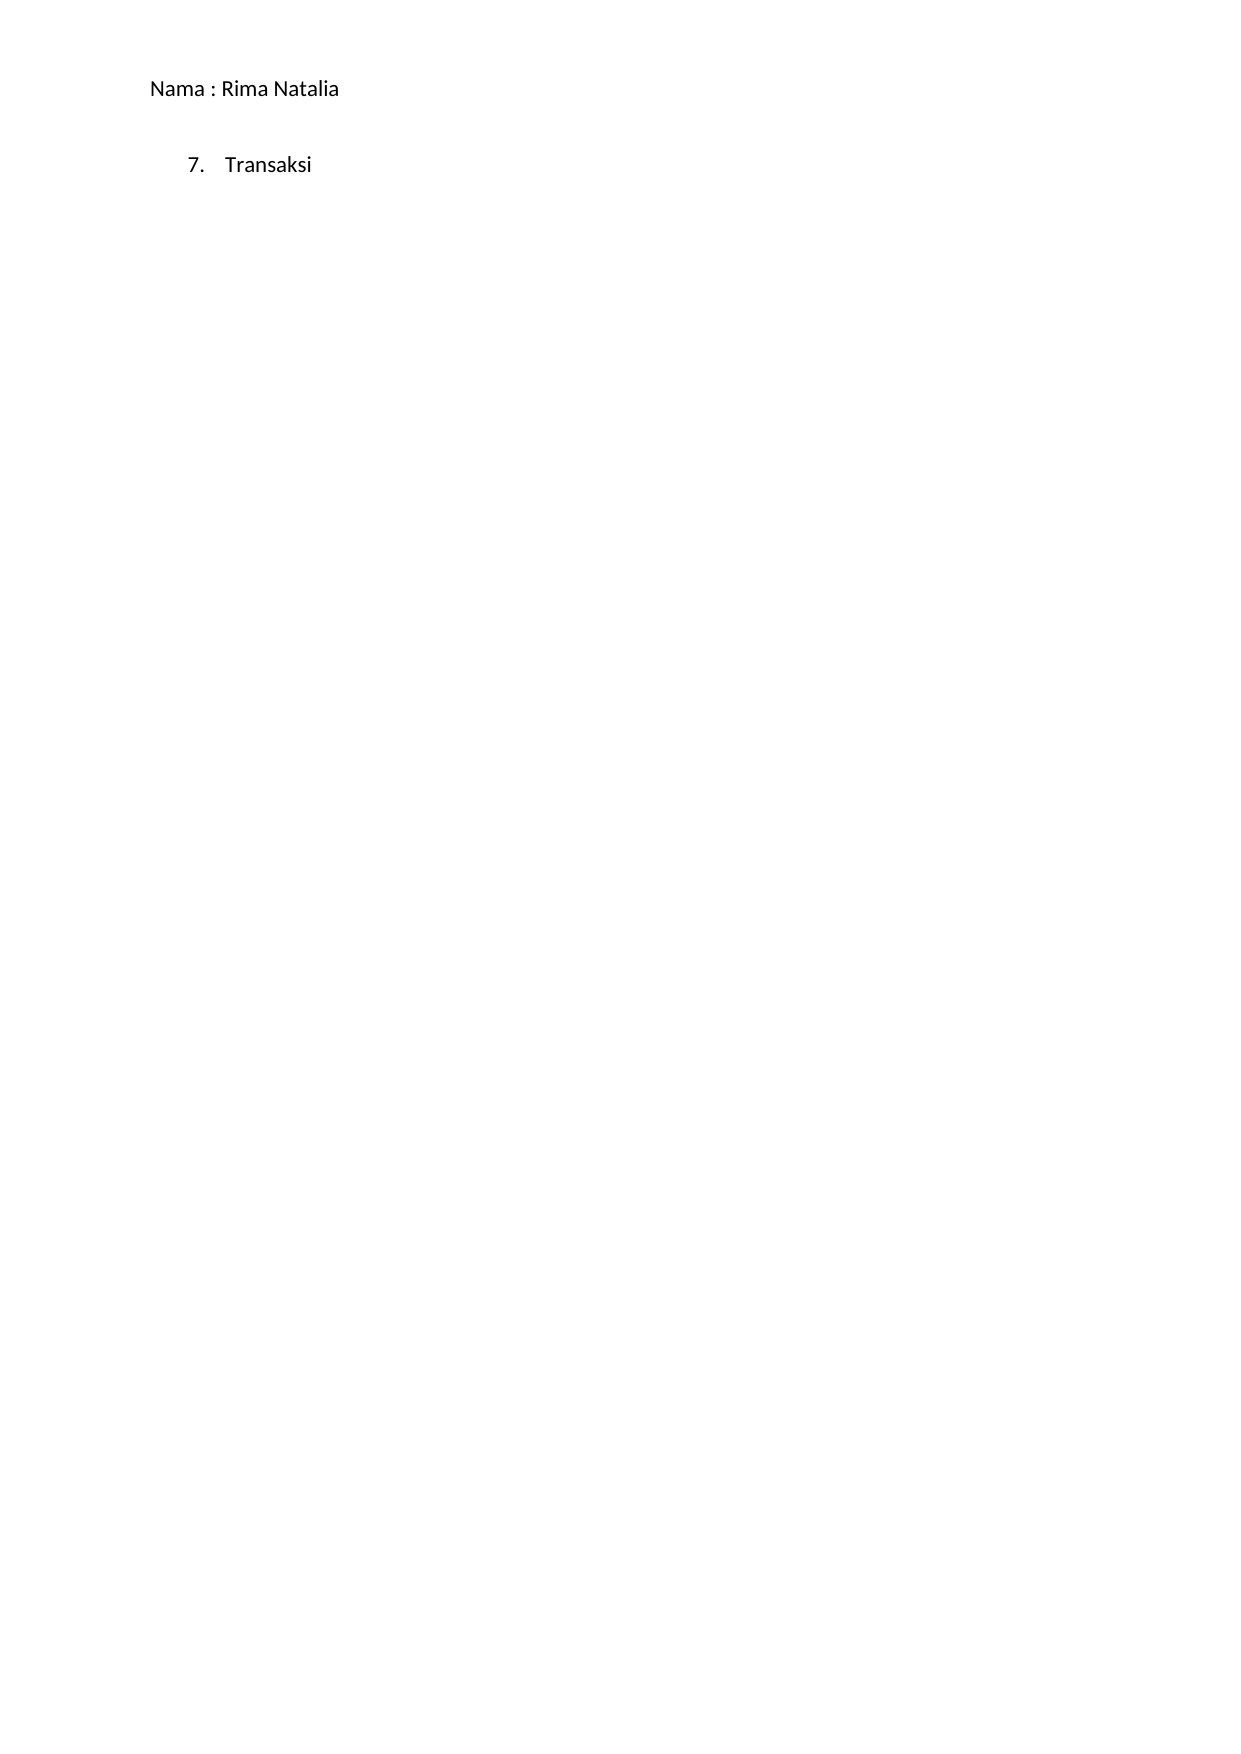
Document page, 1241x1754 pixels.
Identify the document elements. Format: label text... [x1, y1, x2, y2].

list Transaksi [187, 150, 1090, 178]
